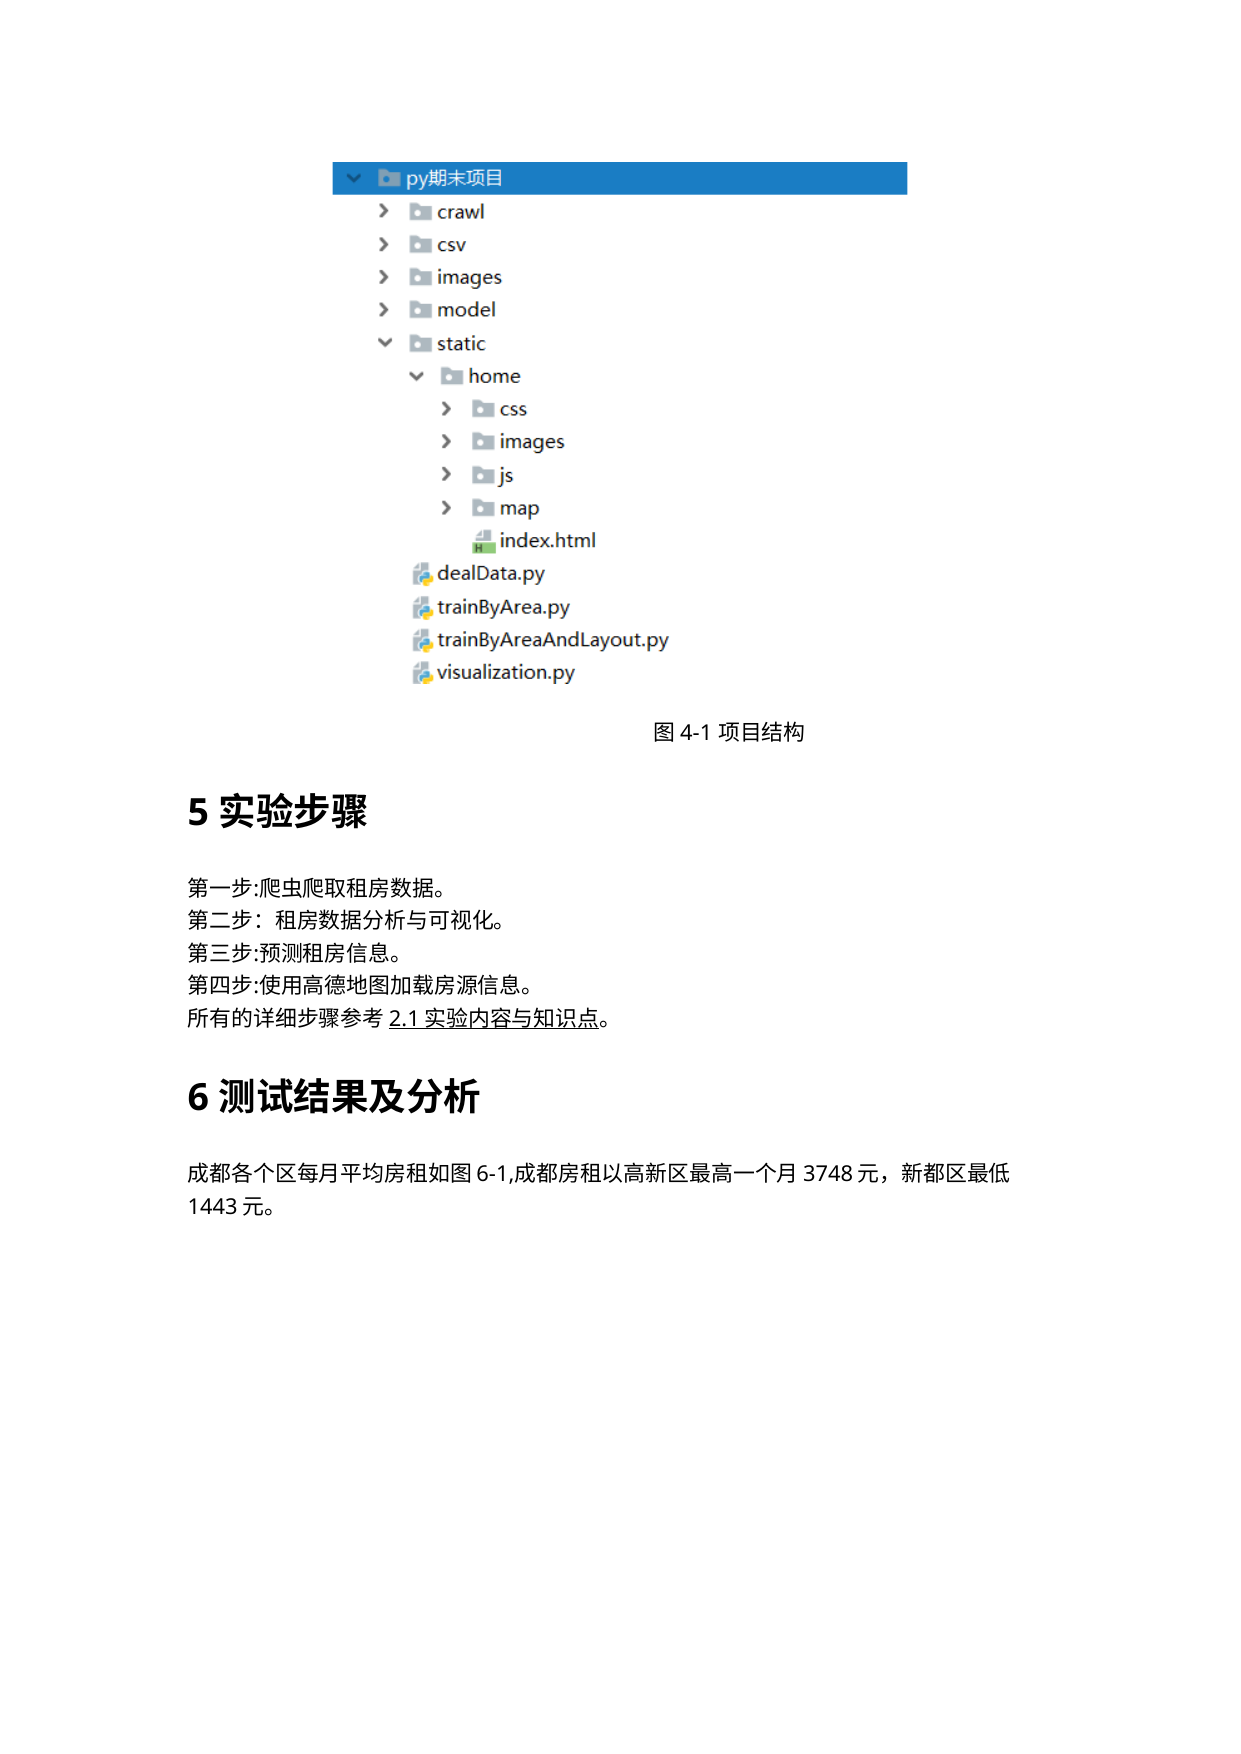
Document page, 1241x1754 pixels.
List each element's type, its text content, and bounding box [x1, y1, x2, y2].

text 所有的详细步骤参考2.1实验内容与知识点。 [187, 1000, 1053, 1033]
text 第二步：租房数据分析与可视化。 [187, 903, 1053, 935]
subtitle 6 测试结果及分析 [187, 1062, 1053, 1127]
text 成都各个区每月平均房租如图6-1,成都房租以高新区最高一个月3748元，新都区最低1443元。 [187, 1156, 1053, 1221]
subtitle 5 实验步骤 [187, 776, 1053, 841]
text 第一步:爬虫爬取租房数据。 [187, 870, 1053, 903]
text 第四步:使用高德地图加载房源信息。 [187, 968, 1053, 1000]
picture [332, 162, 908, 684]
text 图4-1 项目结构 [362, 714, 1053, 747]
text 第三步:预测租房信息。 [187, 935, 1053, 968]
